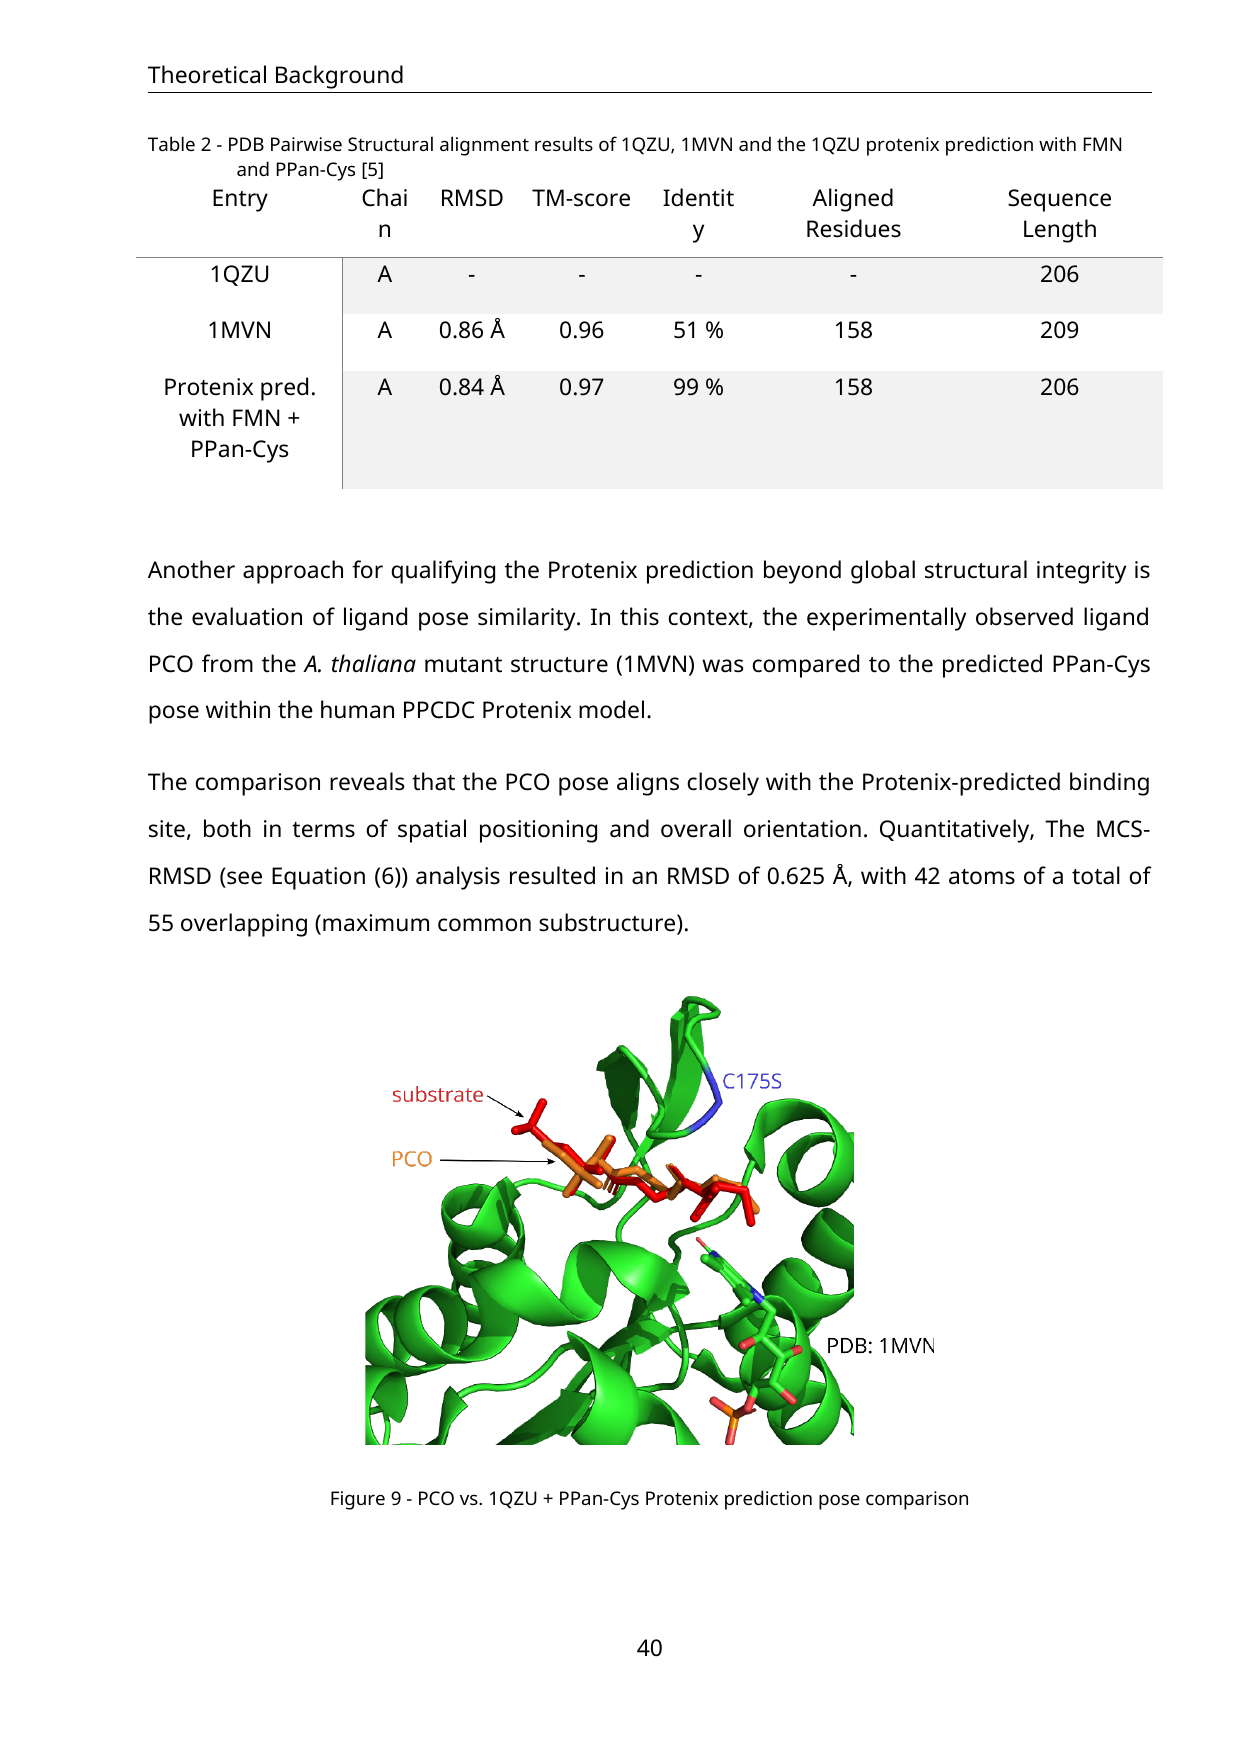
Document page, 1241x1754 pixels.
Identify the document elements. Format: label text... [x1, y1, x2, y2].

table_cell 158 [750, 314, 956, 371]
table_cell 1MVN [136, 314, 342, 371]
table_cell A [343, 314, 426, 371]
text Another approach for qualifying the Protenix prediction beyond global structural integrity is the evaluation of ligand pose similarity. In this context, the experimentally observed ligand PCO from the A. thaliana mutant structure (1MVN) was compared to the predicted PPan-Cys pose within the human PPCDC Protenix model. [148, 554, 1152, 726]
table_header Sequence Length [956, 182, 1163, 257]
table_cell 0.97 [517, 371, 647, 489]
table_cell - [750, 258, 956, 314]
table_cell A [343, 371, 426, 489]
table_cell 1QZU [136, 258, 342, 314]
table_cell 158 [750, 371, 956, 489]
table_cell - [517, 258, 647, 314]
table_header Identity [647, 182, 750, 257]
table_cell 0.96 [517, 314, 647, 371]
table_cell 0.84 Å [426, 371, 517, 489]
table_cell Protenix pred. with FMN + PPan-Cys [136, 371, 342, 489]
table_cell 206 [956, 371, 1163, 489]
table_header Entry [136, 182, 343, 257]
table_header Chain [343, 182, 426, 257]
text Table 2 - PDB Pairwise Structural alignment results of 1QZU, 1MVN and the 1QZU protenix prediction with FMN and PPan-Cys [148, 131, 1152, 182]
picture [365, 978, 934, 1445]
table_header Aligned Residues [750, 182, 956, 257]
table_cell 99 % [647, 371, 750, 489]
text Figure 9 - PCO vs. 1QZU + PPan-Cys Protenix prediction pose comparison [148, 1485, 1152, 1511]
table_cell - [647, 258, 750, 314]
table_cell - [426, 258, 517, 314]
table_cell 51 % [647, 314, 750, 371]
table_cell 206 [956, 258, 1163, 314]
table_header TM-score [517, 182, 647, 257]
table_cell 0.86 Å [426, 314, 517, 371]
table_header RMSD [426, 182, 517, 257]
text The comparison reveals that the PCO pose aligns closely with the Protenix-predicted binding site, both in terms of spatial positioning and overall orientation. Quantitatively, The MCS-RMSD (see Equation (6)) analysis resulted in an RMSD of 0.625 Å, with 42 atoms of a total of 55 overlapping (maximum common substructure). [148, 766, 1152, 938]
table_cell A [343, 258, 426, 314]
table_cell 209 [956, 314, 1163, 371]
